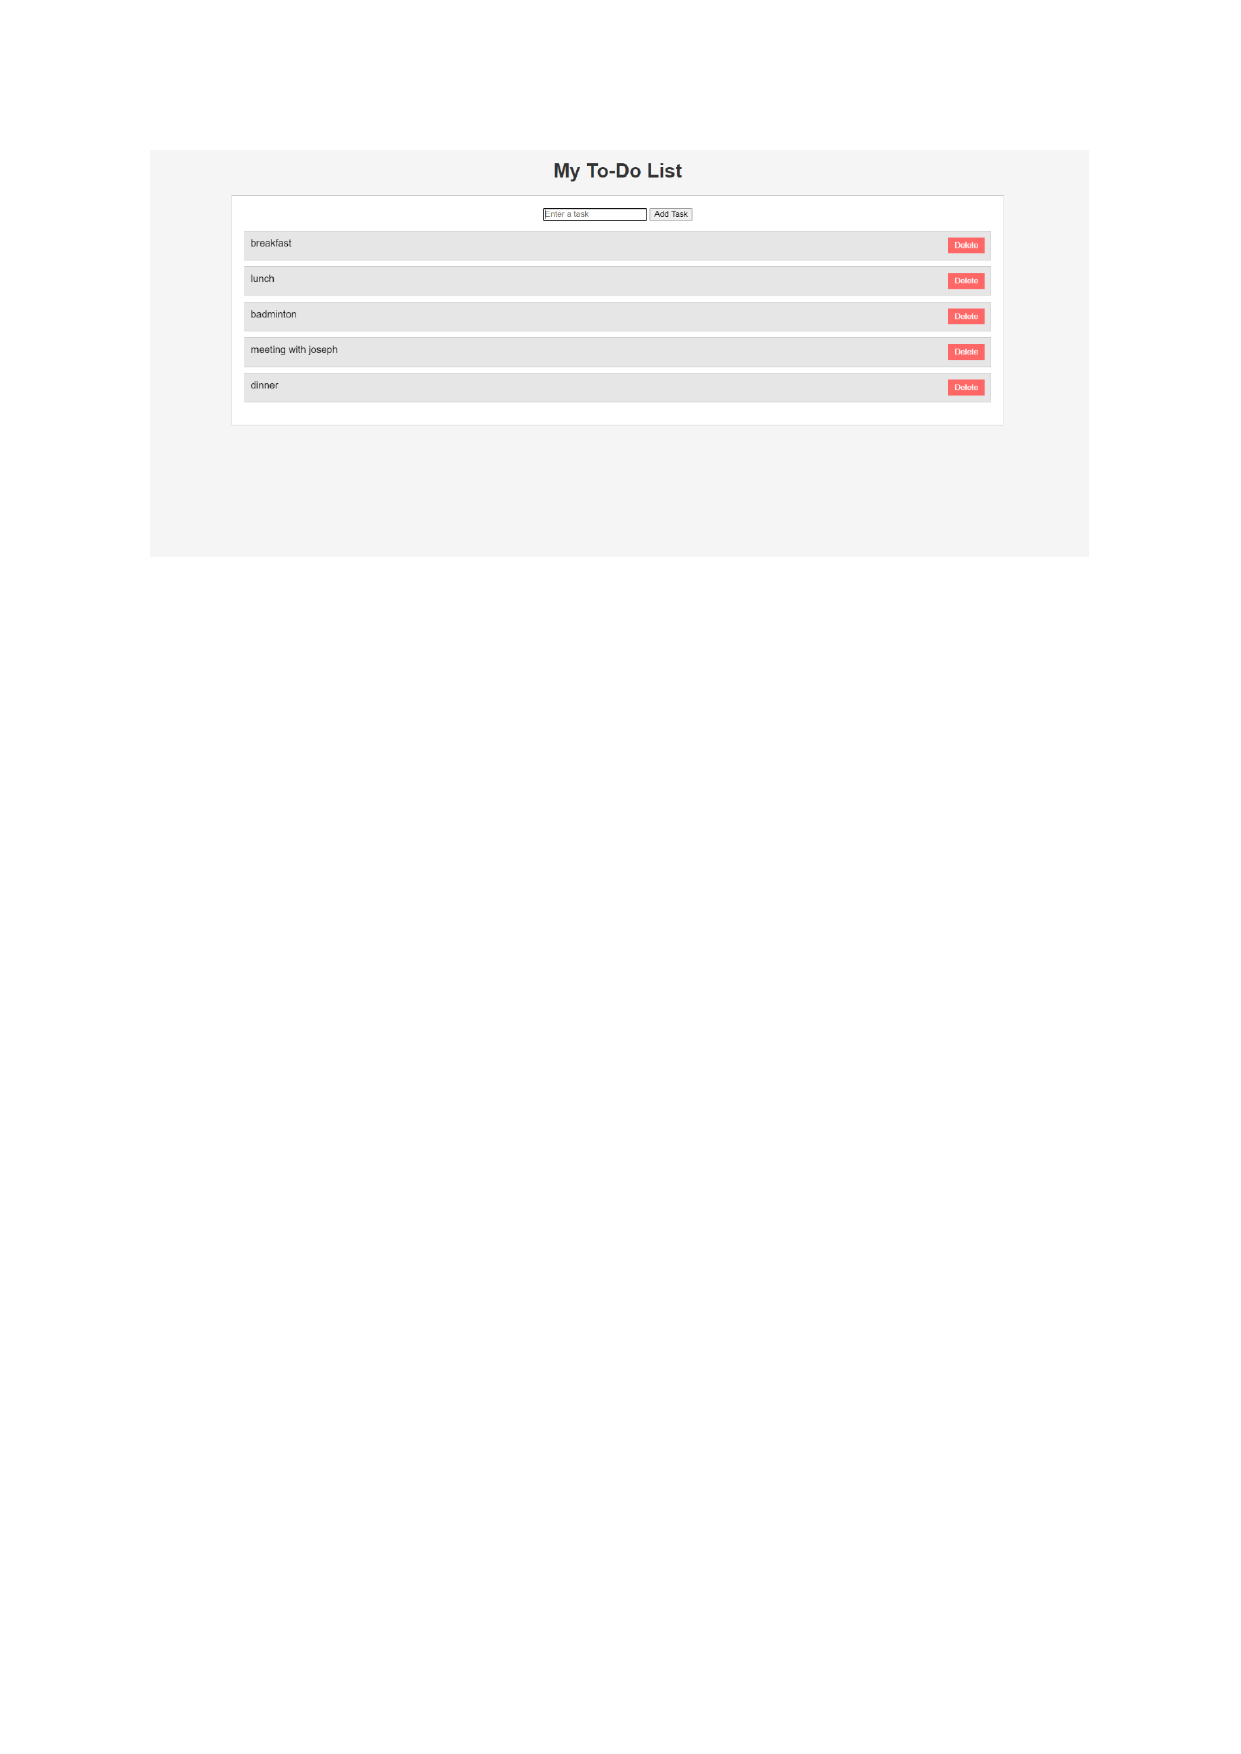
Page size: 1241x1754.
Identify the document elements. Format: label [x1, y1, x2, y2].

picture [150, 150, 1089, 557]
